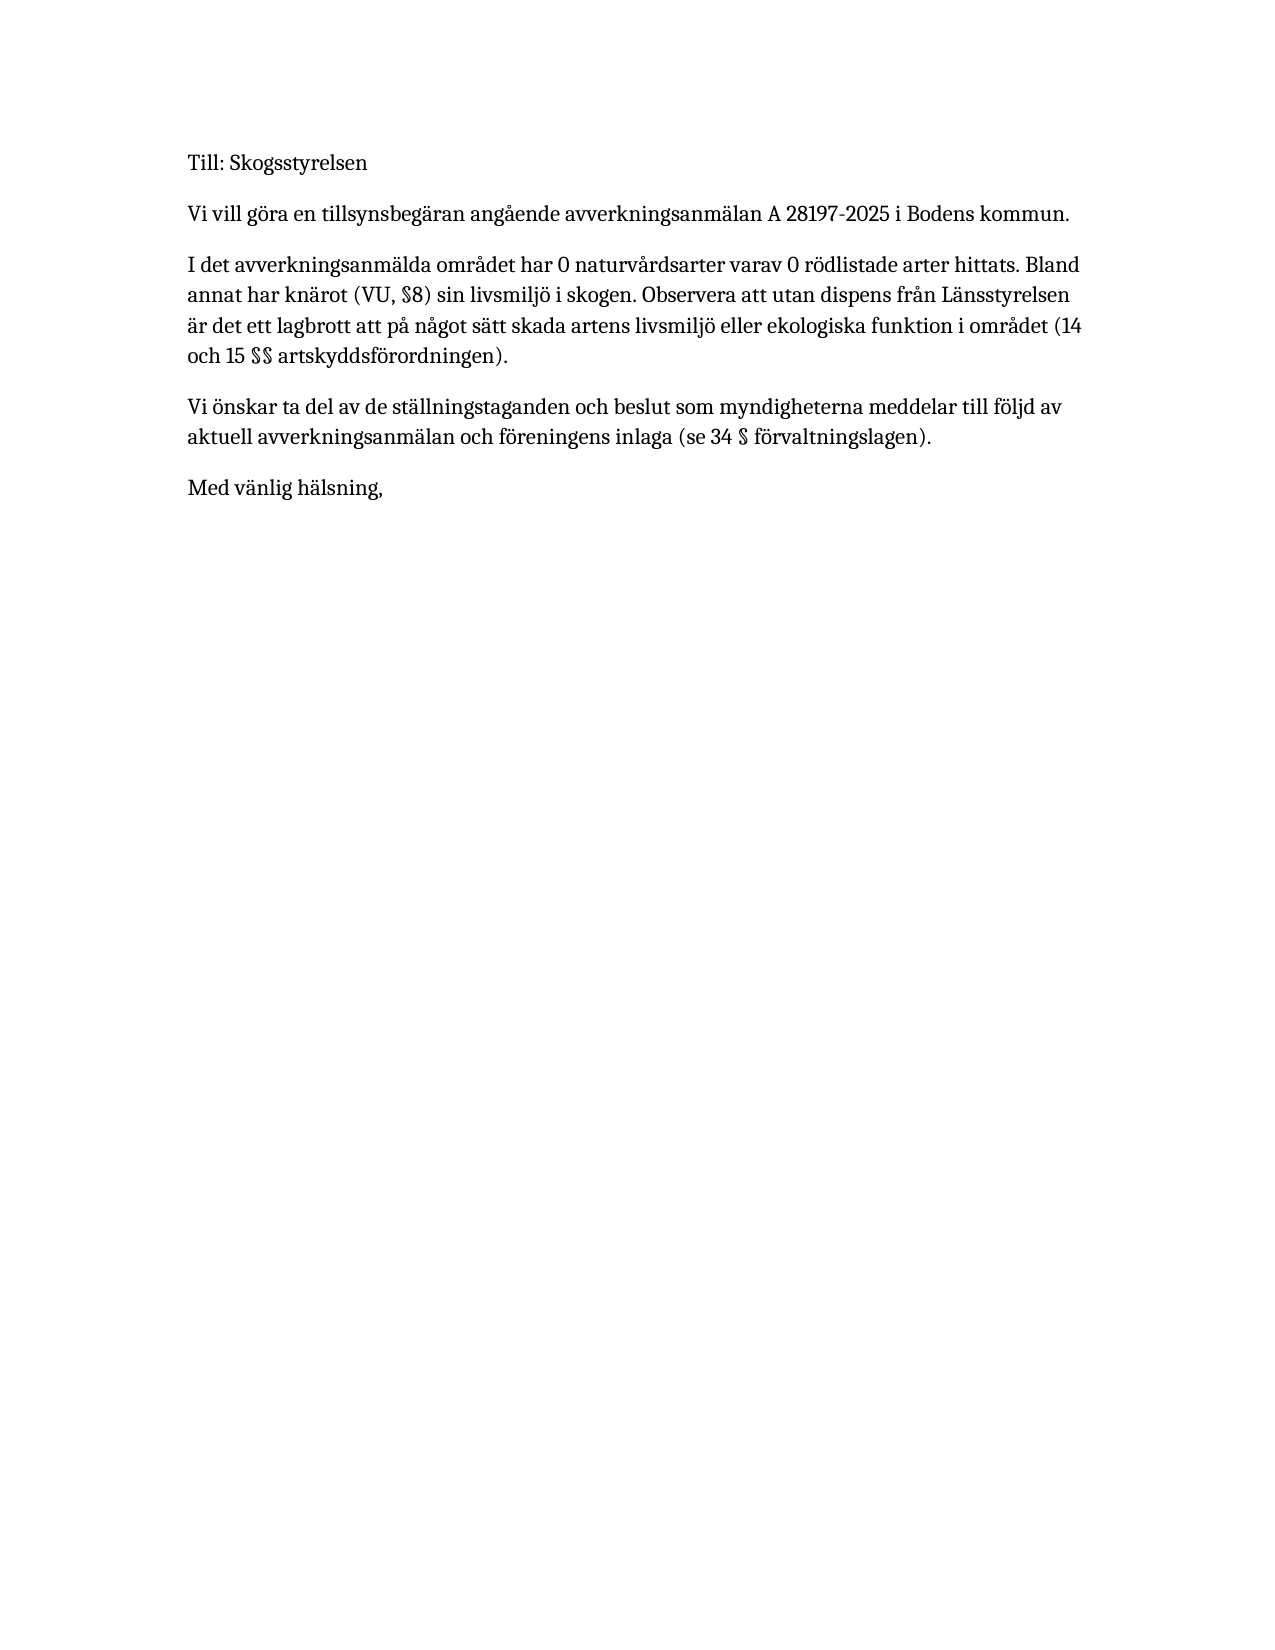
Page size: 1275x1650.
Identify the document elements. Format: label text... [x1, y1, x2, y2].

text Vi vill göra en tillsynsbegäran angående avverkningsanmälan A 28197-2025 i Bodens kommun. [187, 201, 1087, 227]
text Till: Skogsstyrelsen [187, 150, 1087, 176]
text I det avverkningsanmälda området har 0 naturvårdsarter varav 0 rödlistade arter hittats. Bland annat har knärot (VU, §8) sin livsmiljö i skogen. Observera att utan dispens från Länsstyrelsen är det ett lagbrott att på något sätt skada artens livsmiljö eller ekologiska funktion i området (14 och 15 §§ artskyddsförordningen). [187, 252, 1087, 369]
text Vi önskar ta del av de ställningstaganden och beslut som myndigheterna meddelar till följd av aktuell avverkningsanmälan och föreningens inlaga (se 34 § förvaltningslagen). [187, 394, 1087, 450]
text Med vänlig hälsning, [187, 475, 1087, 532]
